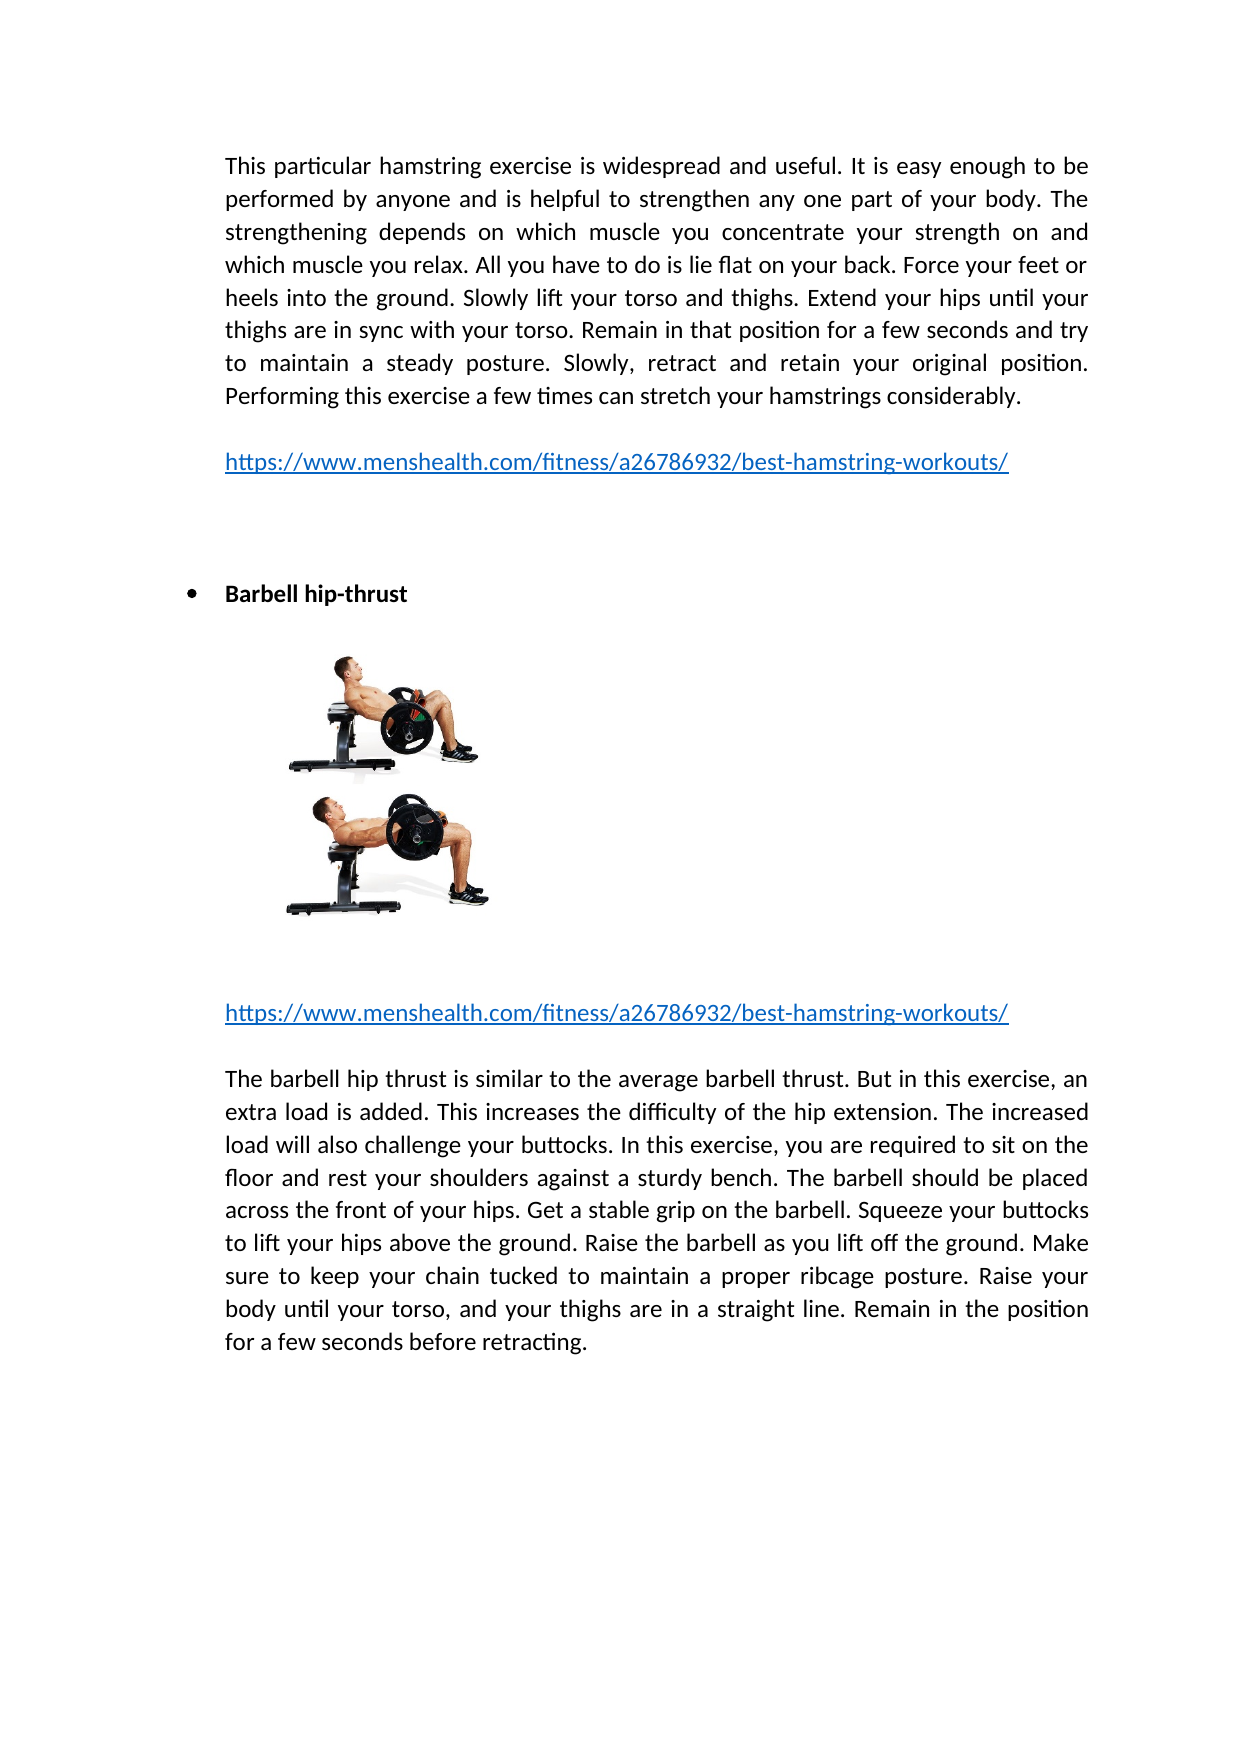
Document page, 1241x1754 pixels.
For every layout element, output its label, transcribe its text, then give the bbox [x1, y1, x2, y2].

list The barbell hip thrust is similar to the average barbell thrust. But in this exercise, an extra load is added. This increases the difficulty of the hip extension. The increased load will also challenge your buttocks. In this exercise, you are required to sit on the floor and rest your shoulders against a sturdy bench. The barbell should be placed across the front of your hips. Get a stable grip on the barbell. Squeeze your buttocks to lift your hips above the ground. Raise the barbell as you lift off the ground. Make sure to keep your chain tucked to maintain a proper ribcage posture. Raise your body until your torso, and your thighs are in a straight line. Remain in the position for a few seconds before retracting. [225, 1063, 1090, 1357]
list This particular hamstring exercise is widespread and useful. It is easy enough to be performed by anyone and is helpful to strengthen any one part of your body. The strengthening depends on which muscle you concentrate your strength on and which muscle you relax. All you have to do is lie flat on your back. Force your feet or heels into the ground. Slowly lift your torso and thighs. Extend your hips until your thighs are in sync with your torso. Remain in that position for a few seconds and try to maintain a steady posture. Slowly, retract and retain your original position. Performing this exercise a few times can stretch your hamstrings considerably. [225, 150, 1090, 411]
list Barbell hip-thrust [187, 578, 1090, 608]
list https://www.menshealth.com/fitness/a26786932/best-hamstring-workouts/ [225, 446, 1090, 477]
picture [225, 643, 555, 929]
list https://www.menshealth.com/fitness/a26786932/best-hamstring-workouts/ [225, 997, 1090, 1028]
